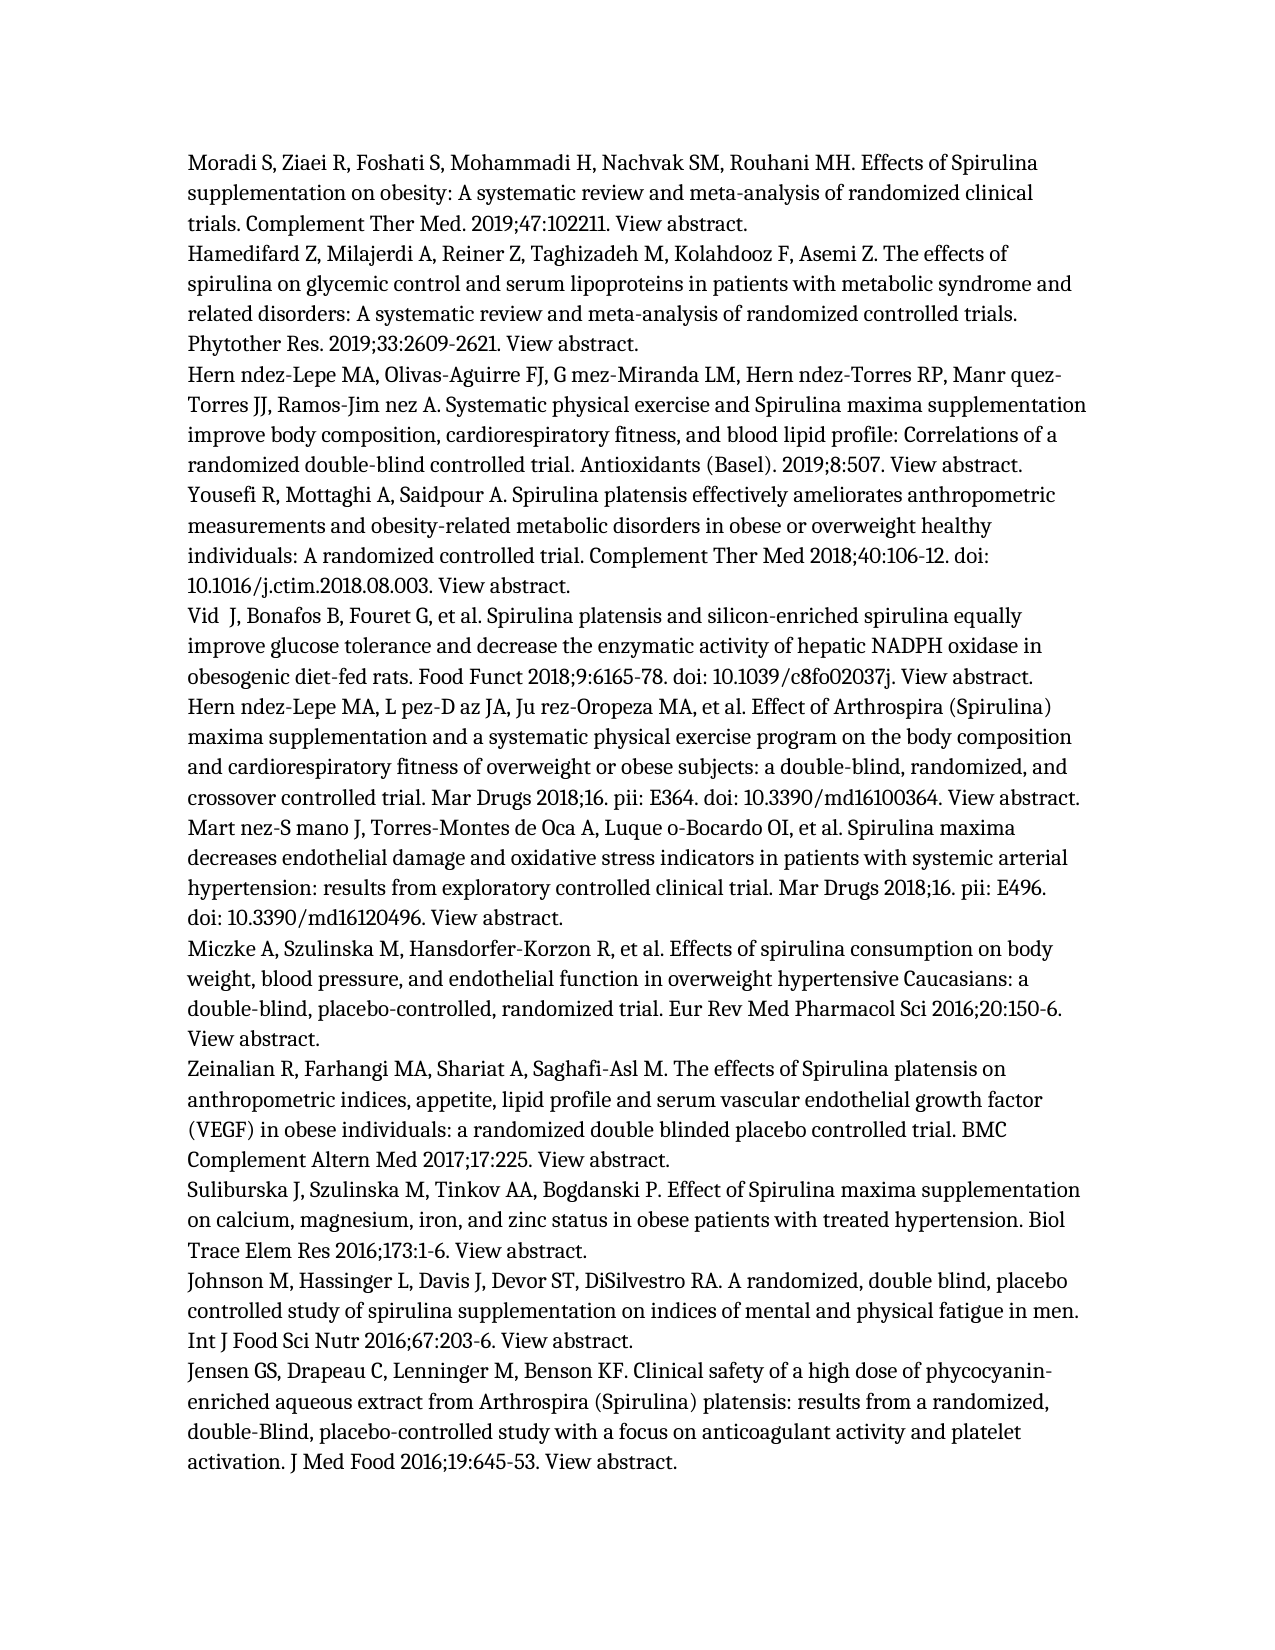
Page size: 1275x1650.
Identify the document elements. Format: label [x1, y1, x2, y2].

text [187, 150, 1087, 1475]
